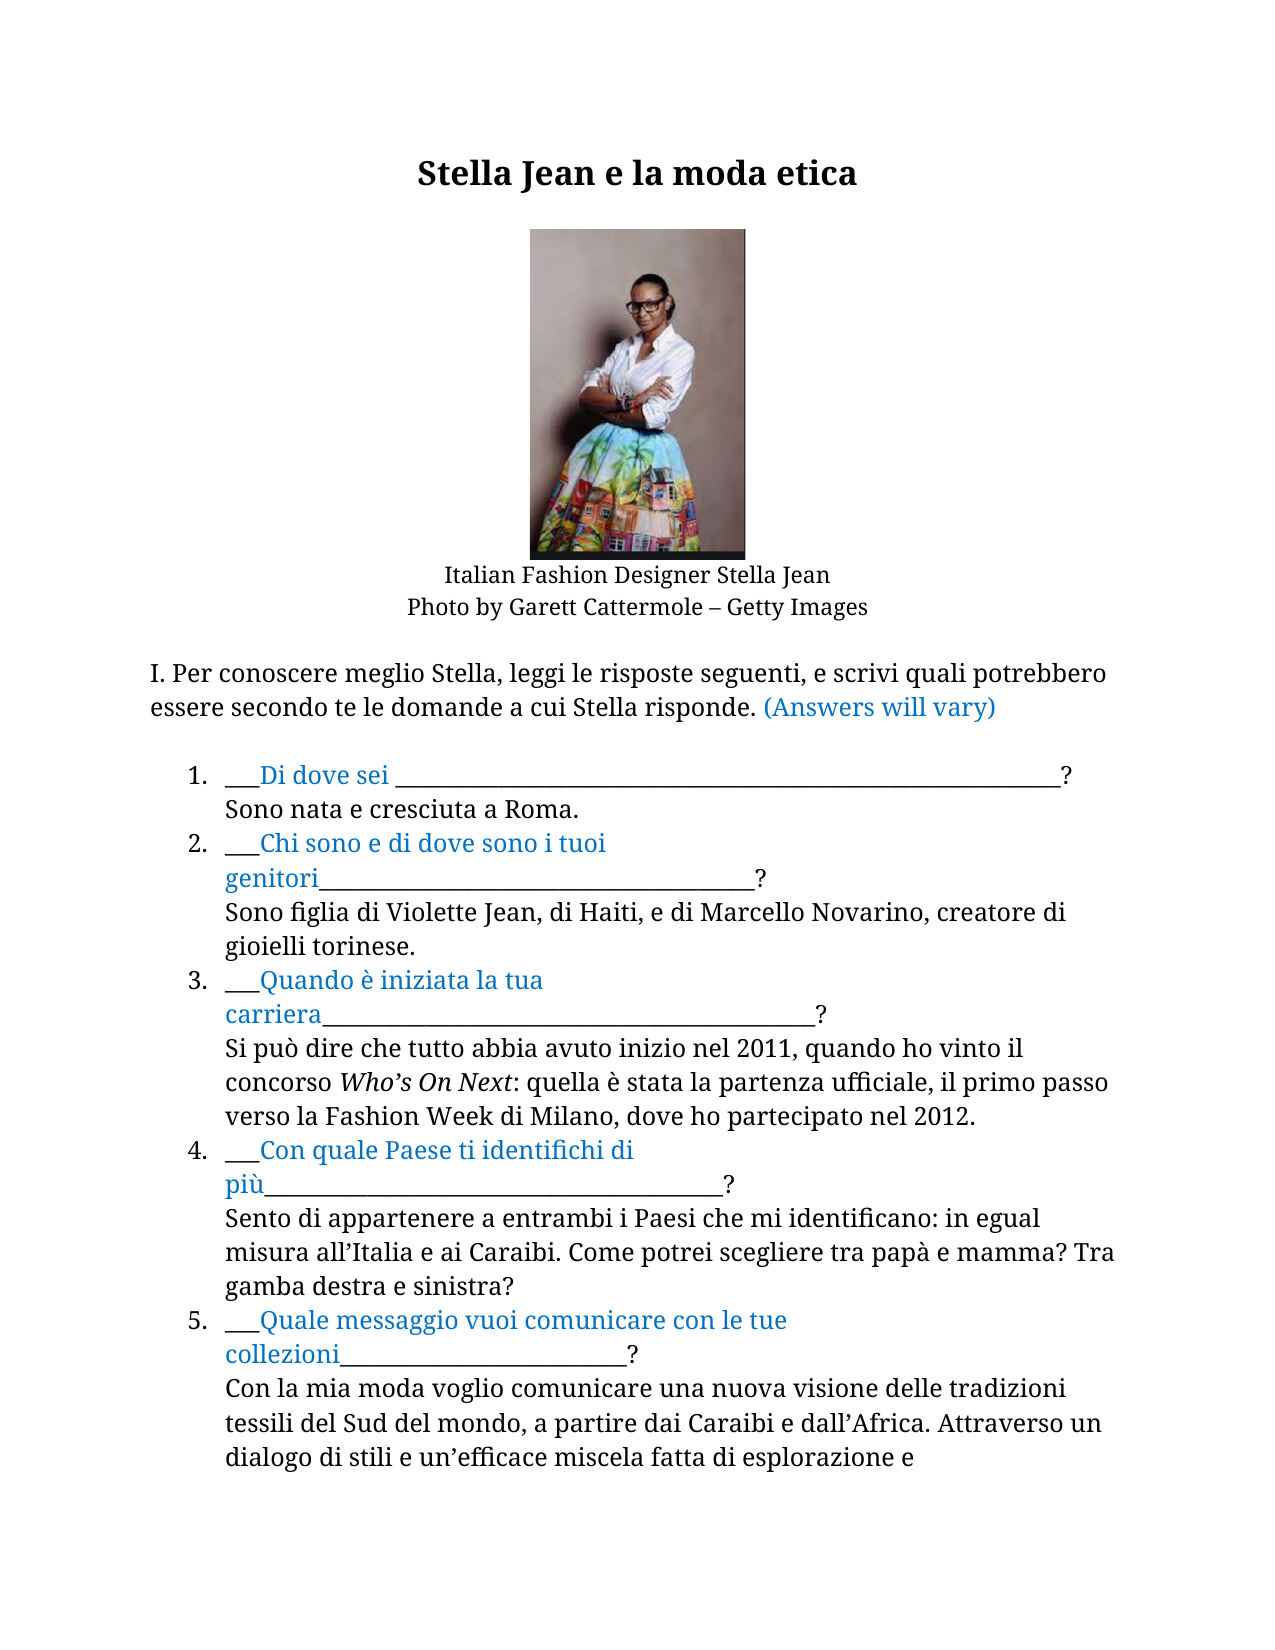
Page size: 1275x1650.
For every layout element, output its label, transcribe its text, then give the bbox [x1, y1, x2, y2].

picture [529, 229, 746, 560]
list ___Chi sono e di dove sono i tuoi genitori______________________________________? [187, 826, 1125, 894]
text I. Per conoscere meglio Stella, leggi le risposte seguenti, e scrivi quali potrebbero essere secondo te le domande a cui Stella risponde. (Answers will vary) [150, 656, 1125, 724]
list Sento di appartenere a entrambi i Paesi che mi identificano: in egual misura all’Italia e ai Caraibi. Come potrei scegliere tra papà e mamma? Tra gamba destra e sinistra? [225, 1201, 1125, 1303]
text Italian Fashion Designer Stella Jean [150, 559, 1125, 591]
list Sono figlia di Violette Jean, di Haiti, e di Marcello Novarino, creatore di gioielli torinese. [225, 894, 1125, 962]
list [225, 1371, 1125, 1473]
list Sono nata e cresciuta a Roma. [225, 792, 1125, 826]
list ___Quale messaggio vuoi comunicare con le tue collezioni_________________________? [187, 1303, 1125, 1371]
list ___Di dove sei __________________________________________________________? [187, 758, 1125, 792]
text Stella Jean e la moda etica [150, 150, 1125, 195]
text Photo by Garett Cattermole – Getty Images [150, 591, 1125, 622]
list ___Quando è iniziata la tua carriera___________________________________________? [187, 962, 1125, 1031]
list ___Con quale Paese ti identifichi di più________________________________________? [187, 1133, 1125, 1201]
list Si può dire che tutto abbia avuto inizio nel 2011, quando ho vinto il concorso Who’s On Next: quella è stata la partenza ufficiale, il primo passo verso la Fashion Week di Milano, dove ho partecipato nel 2012. [225, 1031, 1125, 1133]
